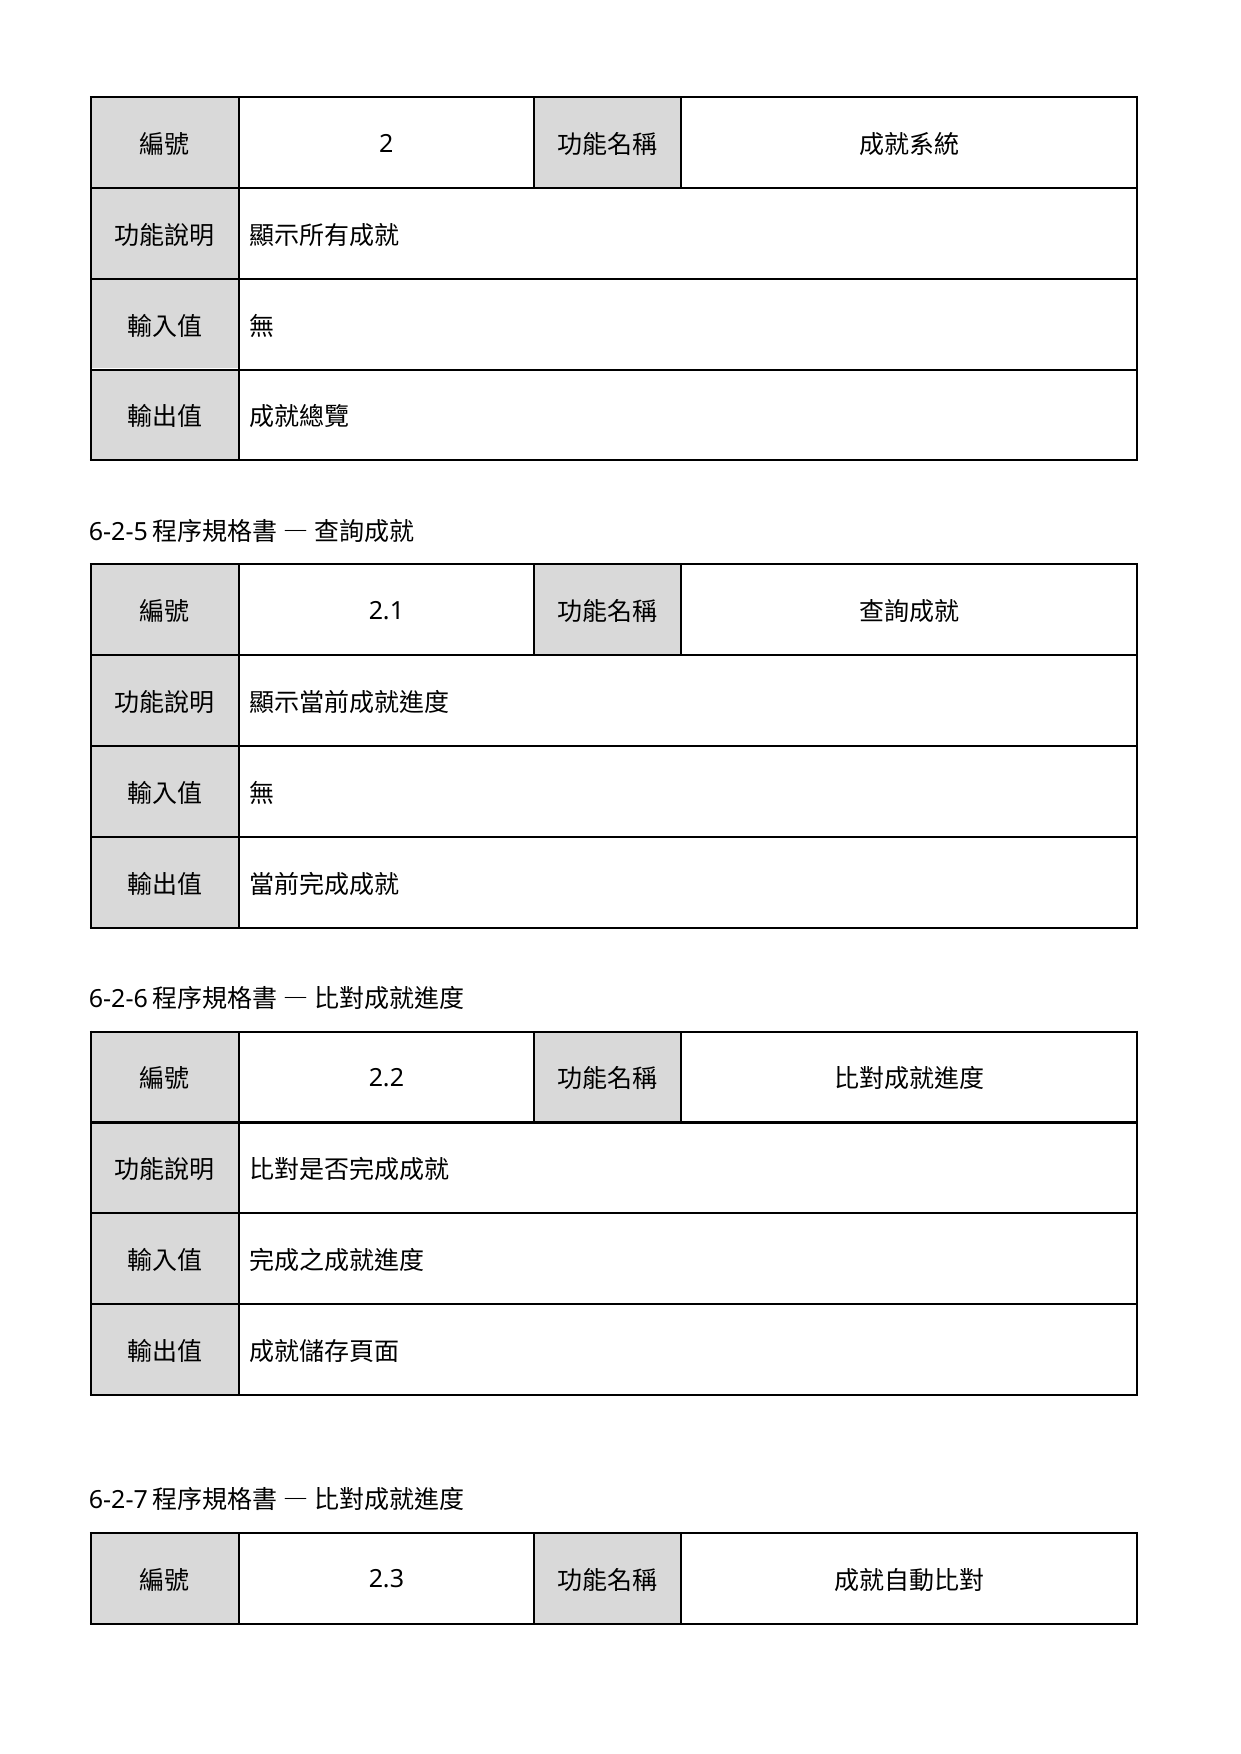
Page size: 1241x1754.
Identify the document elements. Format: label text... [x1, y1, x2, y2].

table_cell 成就儲存頁面 [240, 1305, 1136, 1394]
table_cell 比對是否完成成就 [240, 1124, 1136, 1212]
table_header 編號 [92, 98, 238, 187]
table_header 2.1 [240, 565, 533, 654]
table_cell 顯示所有成就 [240, 189, 1136, 278]
table_header 功能名稱 [535, 1033, 680, 1121]
table_cell 輸入值 [92, 747, 238, 836]
table_cell 完成之成就進度 [240, 1214, 1136, 1303]
table_header 2 [240, 98, 533, 187]
table_cell 功能說明 [92, 656, 238, 745]
table_cell 功能說明 [92, 1124, 238, 1212]
table_header 2.2 [240, 1033, 533, 1121]
table_header 2.3 [240, 1534, 533, 1623]
table_header 成就系統 [682, 98, 1136, 187]
table_header 編號 [92, 1534, 238, 1623]
table_cell 輸入值 [92, 280, 238, 368]
table_header 查詢成就 [682, 565, 1136, 654]
table_header 編號 [92, 1033, 238, 1121]
table_cell 成就總覽 [240, 371, 1136, 459]
table_cell 輸出值 [92, 1305, 238, 1394]
table_cell 顯示當前成就進度 [240, 656, 1136, 745]
table_cell 無 [240, 280, 1136, 368]
table_header 功能名稱 [535, 565, 680, 654]
table_header 功能名稱 [535, 1534, 680, 1623]
table_header 成就自動比對 [682, 1534, 1136, 1623]
table_header 編號 [92, 565, 238, 654]
table_cell 功能說明 [92, 189, 238, 278]
text 6-2-5程序規格書 — 查詢成就 [89, 495, 1152, 563]
table_cell 當前完成成就 [240, 838, 1136, 927]
text 6-2-6程序規格書 — 比對成就進度 [89, 963, 1152, 1031]
table_header 比對成就進度 [682, 1033, 1136, 1121]
table_cell 輸出值 [92, 371, 238, 459]
table_cell 輸入值 [92, 1214, 238, 1303]
table_cell 輸出值 [92, 838, 238, 927]
text 6-2-7程序規格書 — 比對成就進度 [89, 1464, 1152, 1532]
table_cell 無 [240, 747, 1136, 836]
table_header 功能名稱 [535, 98, 680, 187]
